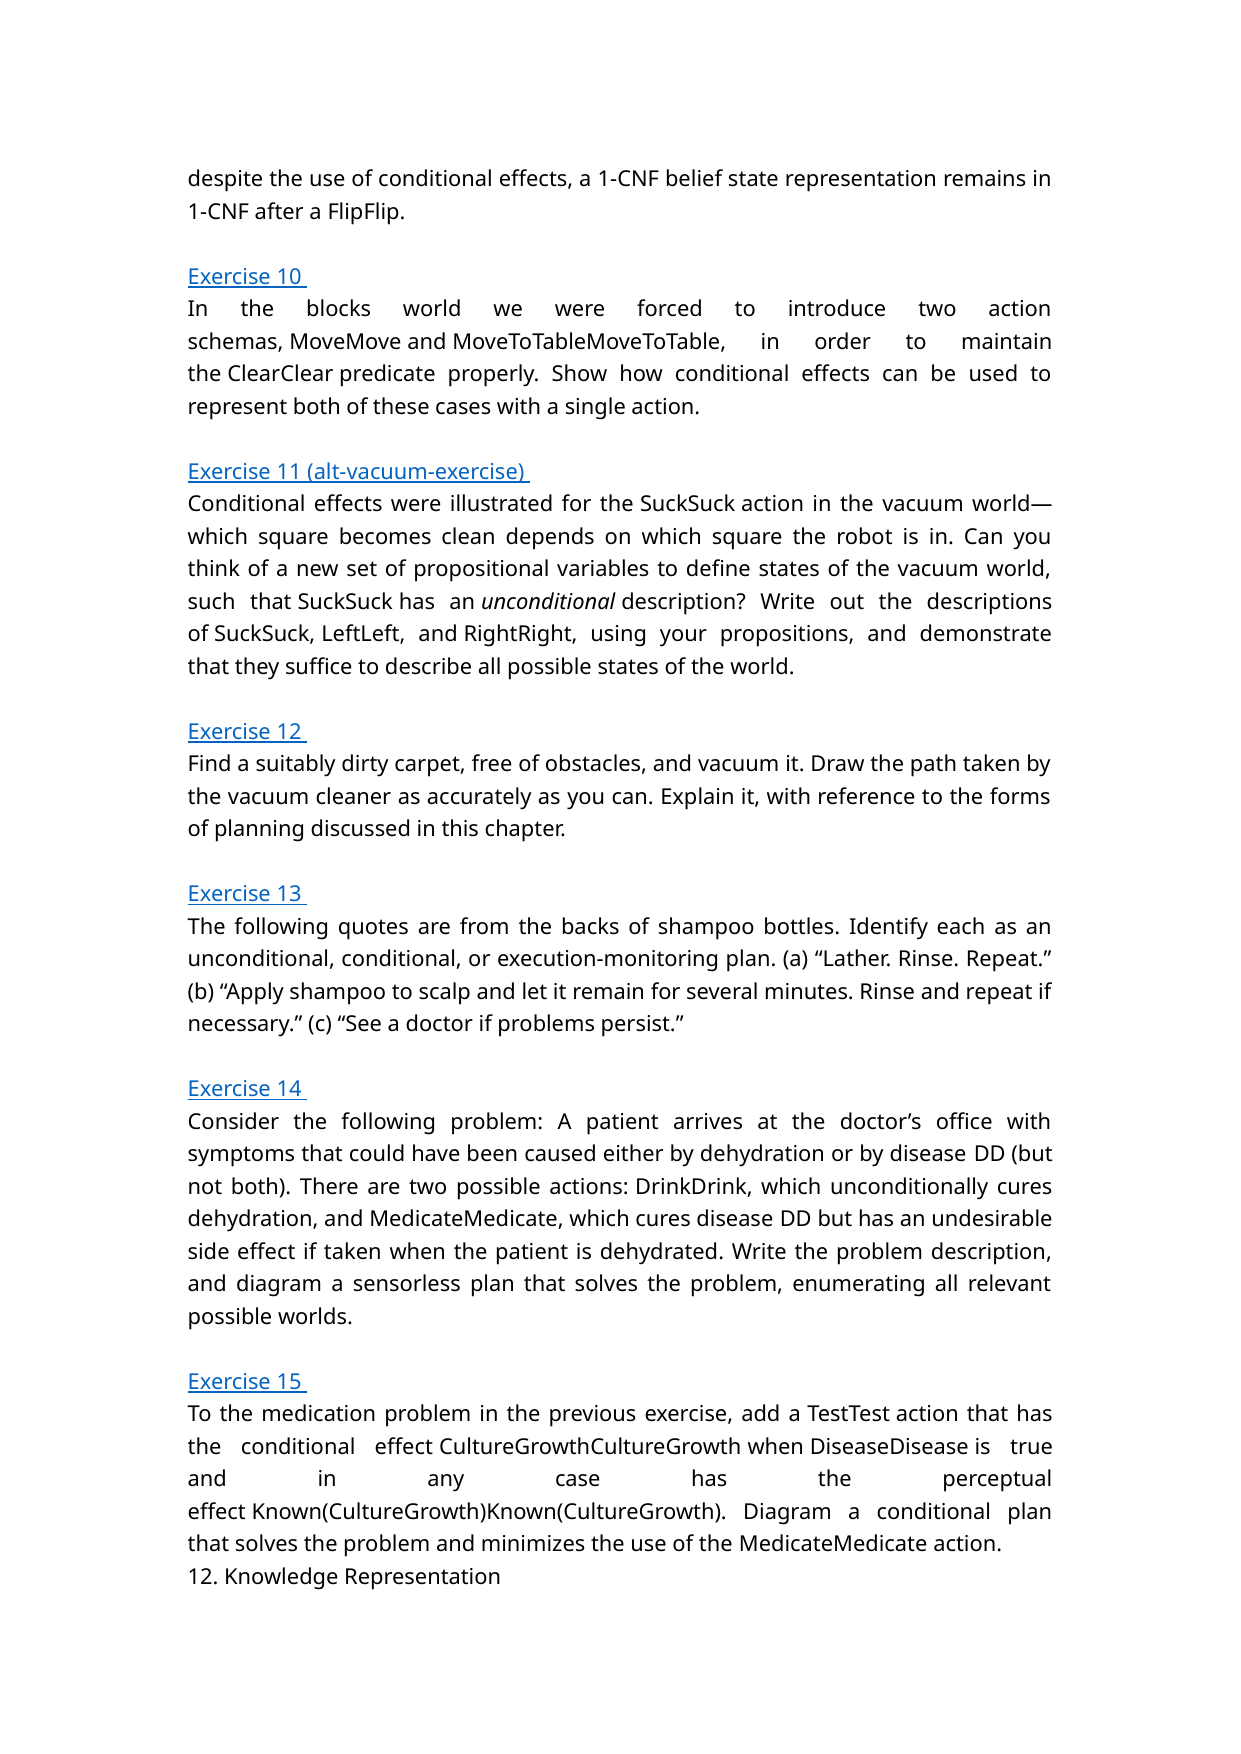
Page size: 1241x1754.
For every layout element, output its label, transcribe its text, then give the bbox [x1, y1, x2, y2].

text In the blocks world we were forced to introduce two action schemas, MoveMove and MoveToTableMoveToTable, in order to maintain the ClearClear predicate properly. Show how conditional effects can be used to represent both of these cases with a single action. [187, 292, 1053, 422]
text Exercise 11 (alt-vacuum-exercise) [187, 454, 1053, 487]
text To the medication problem in the previous exercise, add a TestTest action that has the conditional effect CultureGrowthCultureGrowth when DiseaseDisease is true and in any case has the perceptual effect Known(CultureGrowth)Known(CultureGrowth). Diagram a conditional plan that solves the problem and minimizes the use of the MedicateMedicate action. [187, 1397, 1053, 1559]
text Exercise 10 [187, 259, 1053, 292]
text Conditional effects were illustrated for the SuckSuck action in the vacuum world—which square becomes clean depends on which square the robot is in. Can you think of a new set of propositional variables to define states of the vacuum world, such that SuckSuck has an unconditional description? Write out the descriptions of SuckSuck, LeftLeft, and RightRight, using your propositions, and demonstrate that they suffice to describe all possible states of the world. [187, 487, 1053, 682]
text Exercise 14 [187, 1072, 1053, 1104]
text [187, 162, 1053, 227]
text Exercise 13 [187, 877, 1053, 909]
text Consider the following problem: A patient arrives at the doctor’s office with symptoms that could have been caused either by dehydration or by disease DD (but not both). There are two possible actions: DrinkDrink, which unconditionally cures dehydration, and MedicateMedicate, which cures disease DD but has an undesirable side effect if taken when the patient is dehydrated. Write the problem description, and diagram a sensorless plan that solves the problem, enumerating all relevant possible worlds. [187, 1104, 1053, 1332]
text Find a suitably dirty carpet, free of obstacles, and vacuum it. Draw the path taken by the vacuum cleaner as accurately as you can. Explain it, with reference to the forms of planning discussed in this chapter. [187, 747, 1053, 844]
text The following quotes are from the backs of shampoo bottles. Identify each as an unconditional, conditional, or execution-monitoring plan. (a) “Lather. Rinse. Repeat.” (b) “Apply shampoo to scalp and let it remain for several minutes. Rinse and repeat if necessary.” (c) “See a doctor if problems persist.” [187, 909, 1053, 1039]
text Exercise 12 [187, 714, 1053, 747]
text 12. Knowledge Representation [187, 1559, 1053, 1592]
text Exercise 15 [187, 1364, 1053, 1397]
